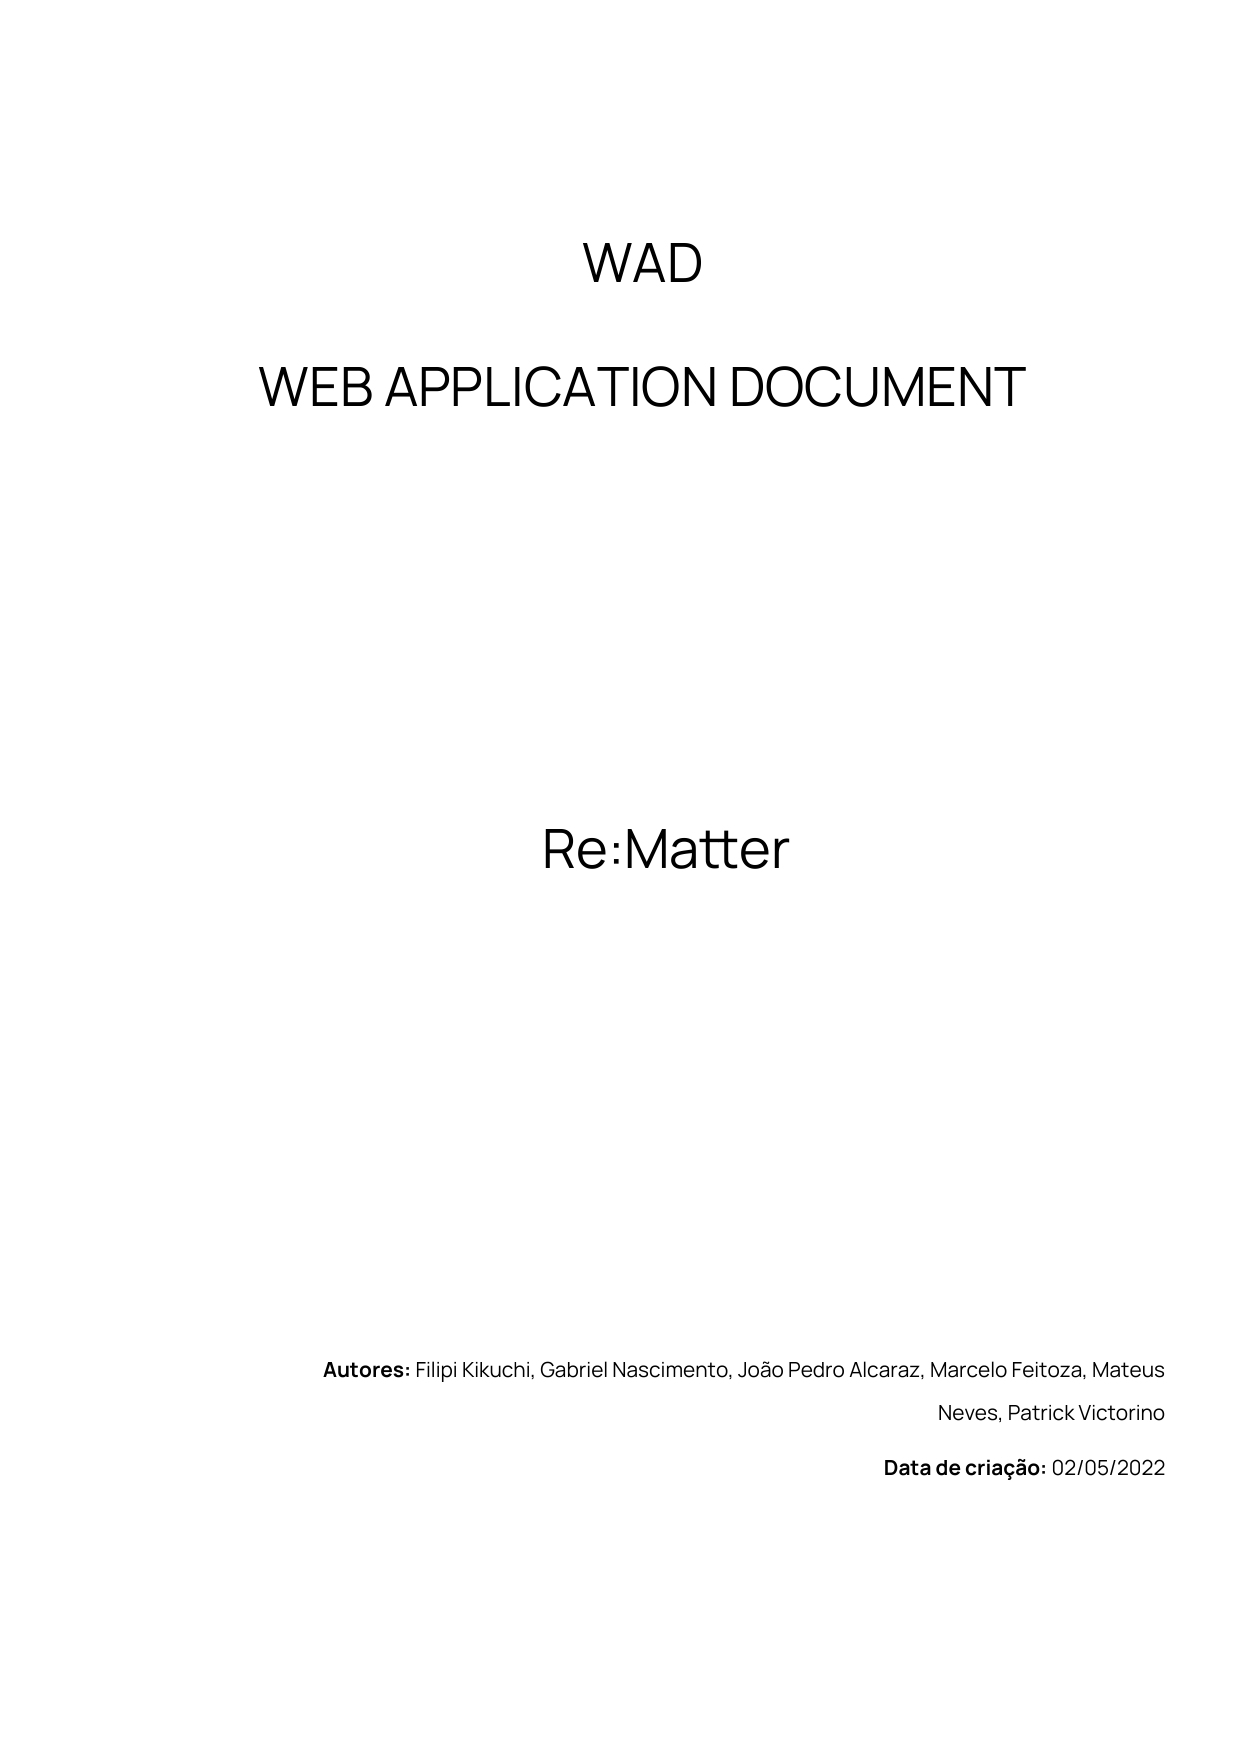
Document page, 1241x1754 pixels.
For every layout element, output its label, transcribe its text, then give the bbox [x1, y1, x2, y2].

text Autores: Filipi Kikuchi, Gabriel Nascimento, João Pedro Alcaraz, Marcelo Feitoza, Mateus Neves, Patrick Victorino [271, 1355, 1165, 1426]
title WAD [195, 225, 1090, 299]
title Re:Matter [168, 811, 1165, 885]
title WEB APPLICATION DOCUMENT [195, 348, 1090, 422]
text Data de criação: 02/05/2022 [271, 1453, 1165, 1481]
